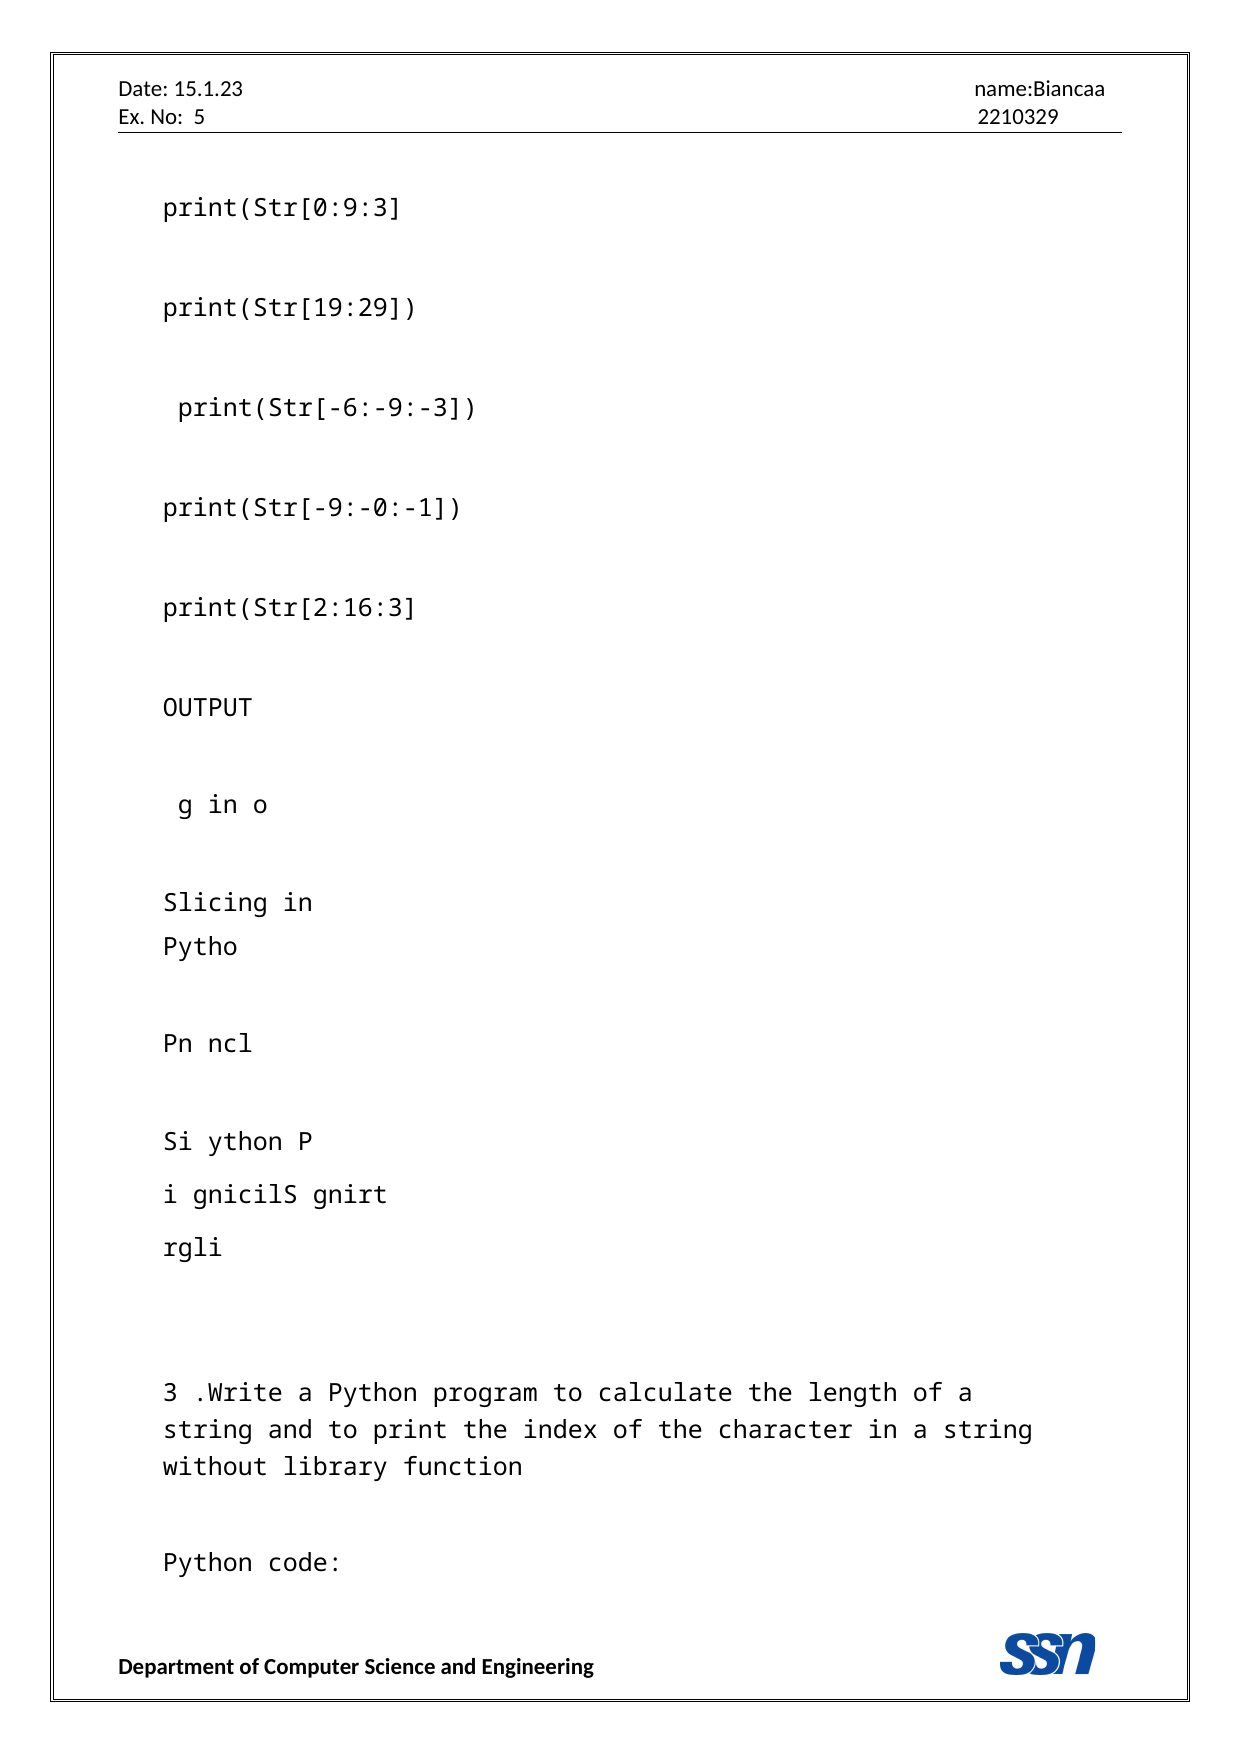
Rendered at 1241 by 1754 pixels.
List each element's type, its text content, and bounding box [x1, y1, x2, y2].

text i gnicilS gnirt [163, 1176, 1122, 1210]
text Si ython P [163, 1123, 314, 1158]
text print(Str[-6:-9:-3]) [163, 389, 627, 424]
text print(Str[2:16:3] [163, 589, 627, 624]
text print(Str[0:9:3] [163, 189, 627, 224]
text rgli [163, 1230, 1122, 1264]
text Pn ncl [163, 1026, 335, 1060]
text 3 .Write a Python program to calculate the length of a string and to print the index of the character in a string without library function [163, 1375, 1072, 1482]
text print(Str[19:29]) [163, 289, 627, 324]
text Slicing in Pytho [163, 885, 335, 962]
text Python code: [163, 1545, 1072, 1579]
text g in o [163, 787, 335, 821]
text print(Str[-9:-0:-1]) [163, 489, 627, 524]
text OUTPUT [163, 689, 335, 724]
picture [1000, 1633, 1096, 1675]
